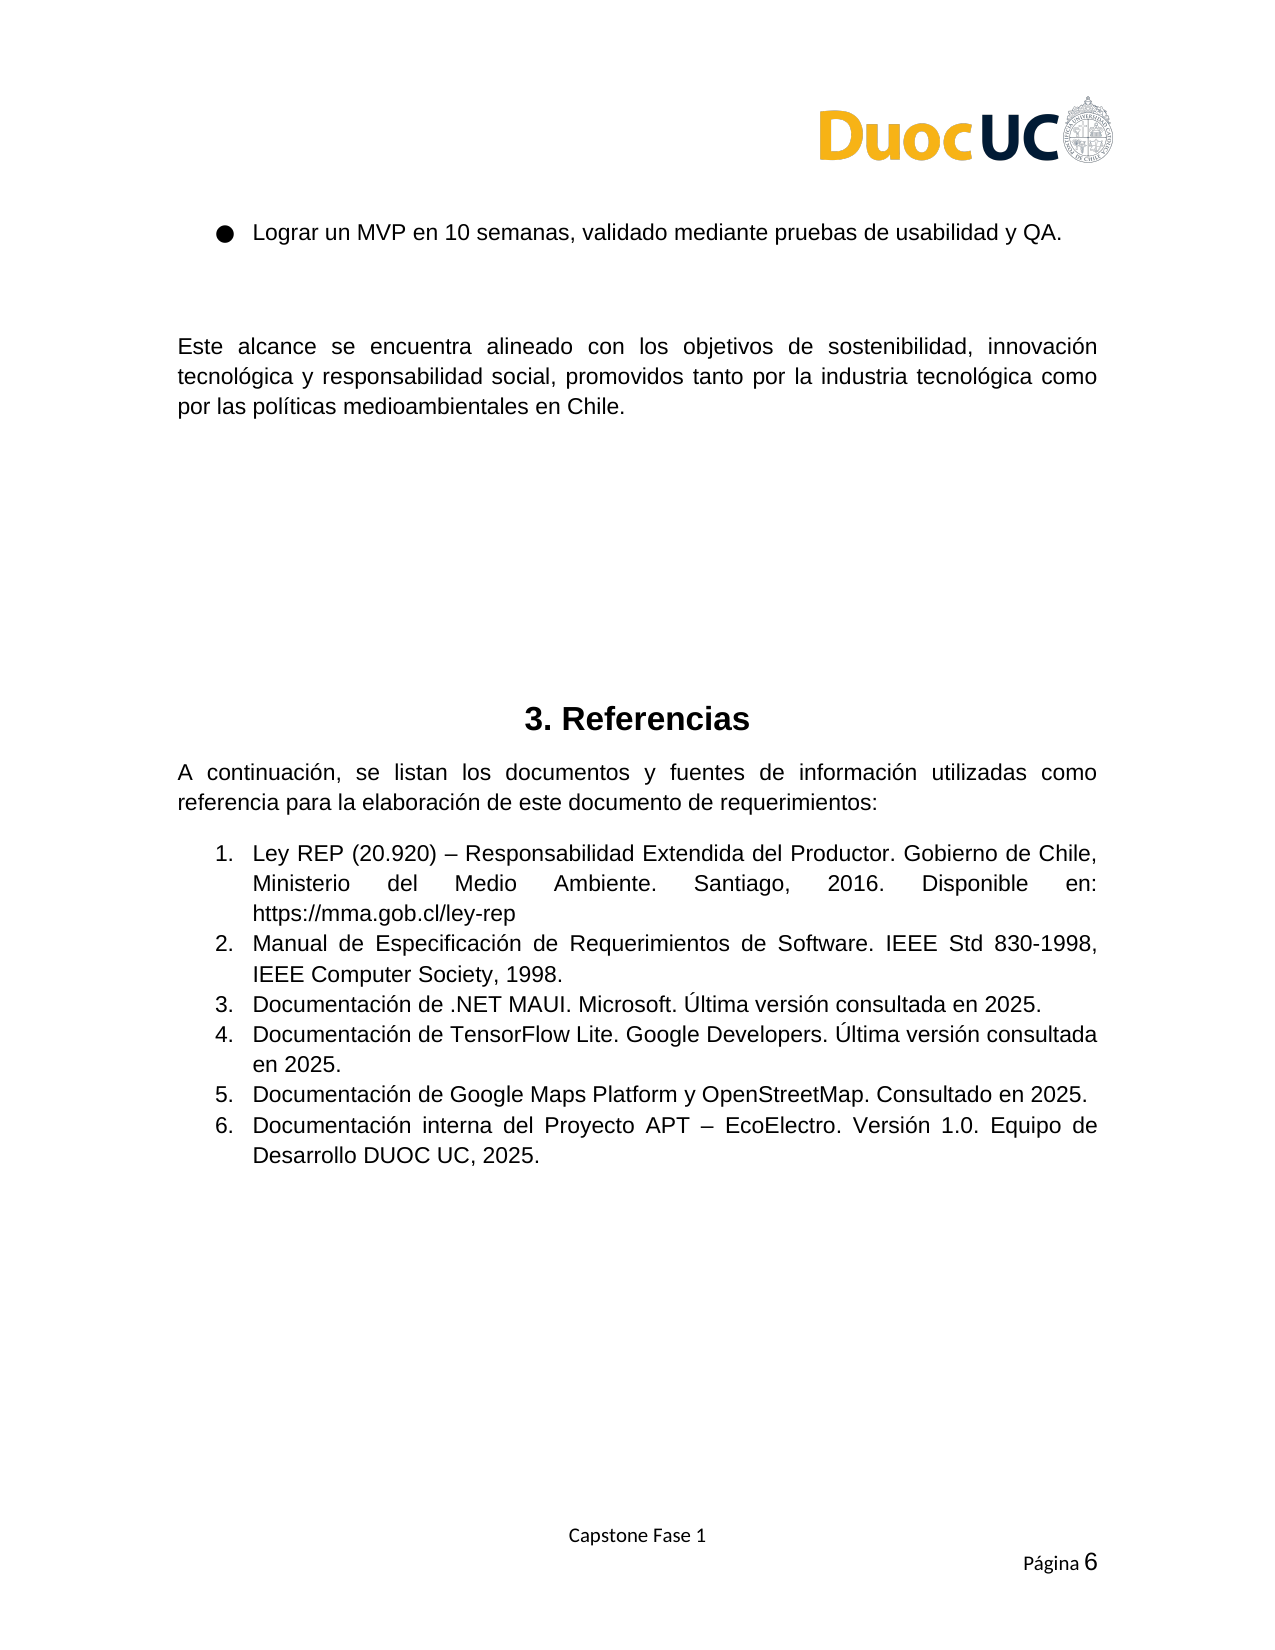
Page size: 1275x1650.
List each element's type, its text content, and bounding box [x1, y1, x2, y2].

picture [816, 92, 1117, 167]
list Documentación de .NET MAUI. Microsoft. Última versión consultada en 2025. [215, 991, 1098, 1017]
subtitle 3. Referencias [177, 699, 1098, 738]
list Documentación de TensorFlow Lite. Google Developers. Última versión consultada en 2025. [215, 1021, 1098, 1078]
list Documentación de Google Maps Platform y OpenStreetMap. Consultado en 2025. [215, 1081, 1098, 1108]
list Manual de Especificación de Requerimientos de Software. IEEE Std 830-1998, IEEE Computer Society, 1998. [215, 930, 1098, 987]
list Ley REP (20.920) – Responsabilidad Extendida del Productor. Gobierno de Chile, Ministerio del Medio Ambiente. Santiago, 2016. Disponible en: https://mma.gob.cl/ley-rep [215, 840, 1098, 927]
list Documentación interna del Proyecto APT – EcoElectro. Versión 1.0. Equipo de Desarrollo DUOC UC, 2025. [215, 1112, 1098, 1168]
text A continuación, se listan los documentos y fuentes de información utilizadas como referencia para la elaboración de este documento de requerimientos: [177, 758, 1098, 815]
list Lograr un MVP en 10 semanas, validado mediante pruebas de usabilidad y QA. [215, 207, 1098, 254]
text Este alcance se encuentra alineado con los objetivos de sostenibilidad, innovación tecnológica y responsabilidad social, promovidos tanto por la industria tecnológica como por las políticas medioambientales en Chile. [177, 333, 1098, 419]
